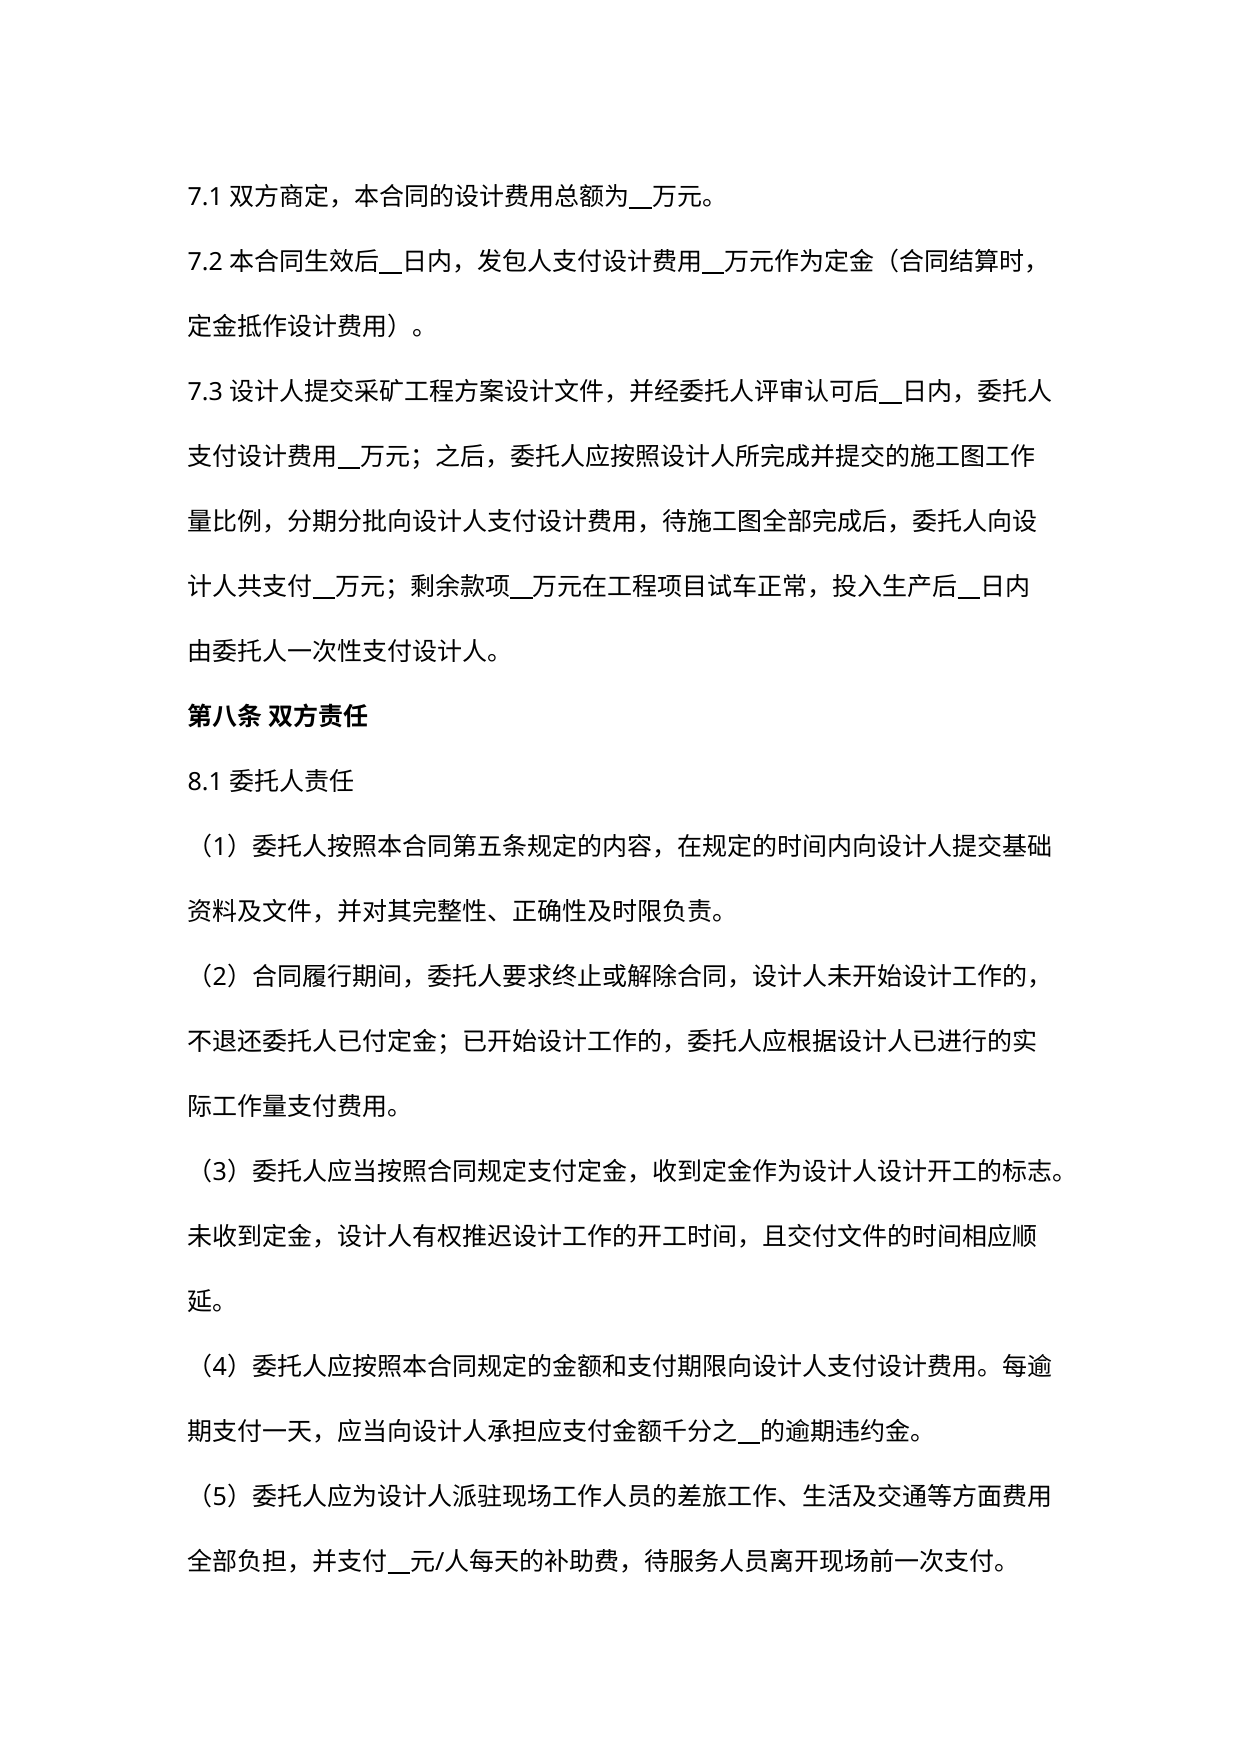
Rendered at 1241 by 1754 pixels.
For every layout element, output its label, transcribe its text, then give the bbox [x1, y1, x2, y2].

text （3）委托人应当按照合同规定支付定金，收到定金作为设计人设计开工的标志。未收到定金，设计人有权推迟设计工作的开工时间，且交付文件的时间相应顺延。 [187, 1137, 1053, 1332]
text 7.3 设计人提交采矿工程方案设计文件，并经委托人评审认可后 日内，委托人支付设计费用 万元；之后，委托人应按照设计人所完成并提交的施工图工作量比例，分期分批向设计人支付设计费用，待施工图全部完成后，委托人向设计人共支付 万元；剩余款项 万元在工程项目试车正常，投入生产后 日内由委托人一次性支付设计人。 [187, 357, 1053, 682]
text 7.1 双方商定，本合同的设计费用总额为 万元。 [187, 162, 1053, 227]
text （4）委托人应按照本合同规定的金额和支付期限向设计人支付设计费用。每逾期支付一天，应当向设计人承担应支付金额千分之 的逾期违约金。 [187, 1332, 1053, 1462]
text 8.1 委托人责任 [187, 747, 1053, 812]
text （1）委托人按照本合同第五条规定的内容，在规定的时间内向设计人提交基础资料及文件，并对其完整性、正确性及时限负责。 [187, 812, 1053, 942]
text （2）合同履行期间，委托人要求终止或解除合同，设计人未开始设计工作的，不退还委托人已付定金；已开始设计工作的，委托人应根据设计人已进行的实际工作量支付费用。 [187, 942, 1053, 1137]
subtitle 第八条 双方责任 [187, 682, 1053, 747]
text （5）委托人应为设计人派驻现场工作人员的差旅工作、生活及交通等方面费用全部负担，并支付 元/人每天的补助费，待服务人员离开现场前一次支付。 [187, 1462, 1053, 1592]
text 7.2 本合同生效后 日内，发包人支付设计费用 万元作为定金（合同结算时，定金抵作设计费用）。 [187, 227, 1053, 357]
